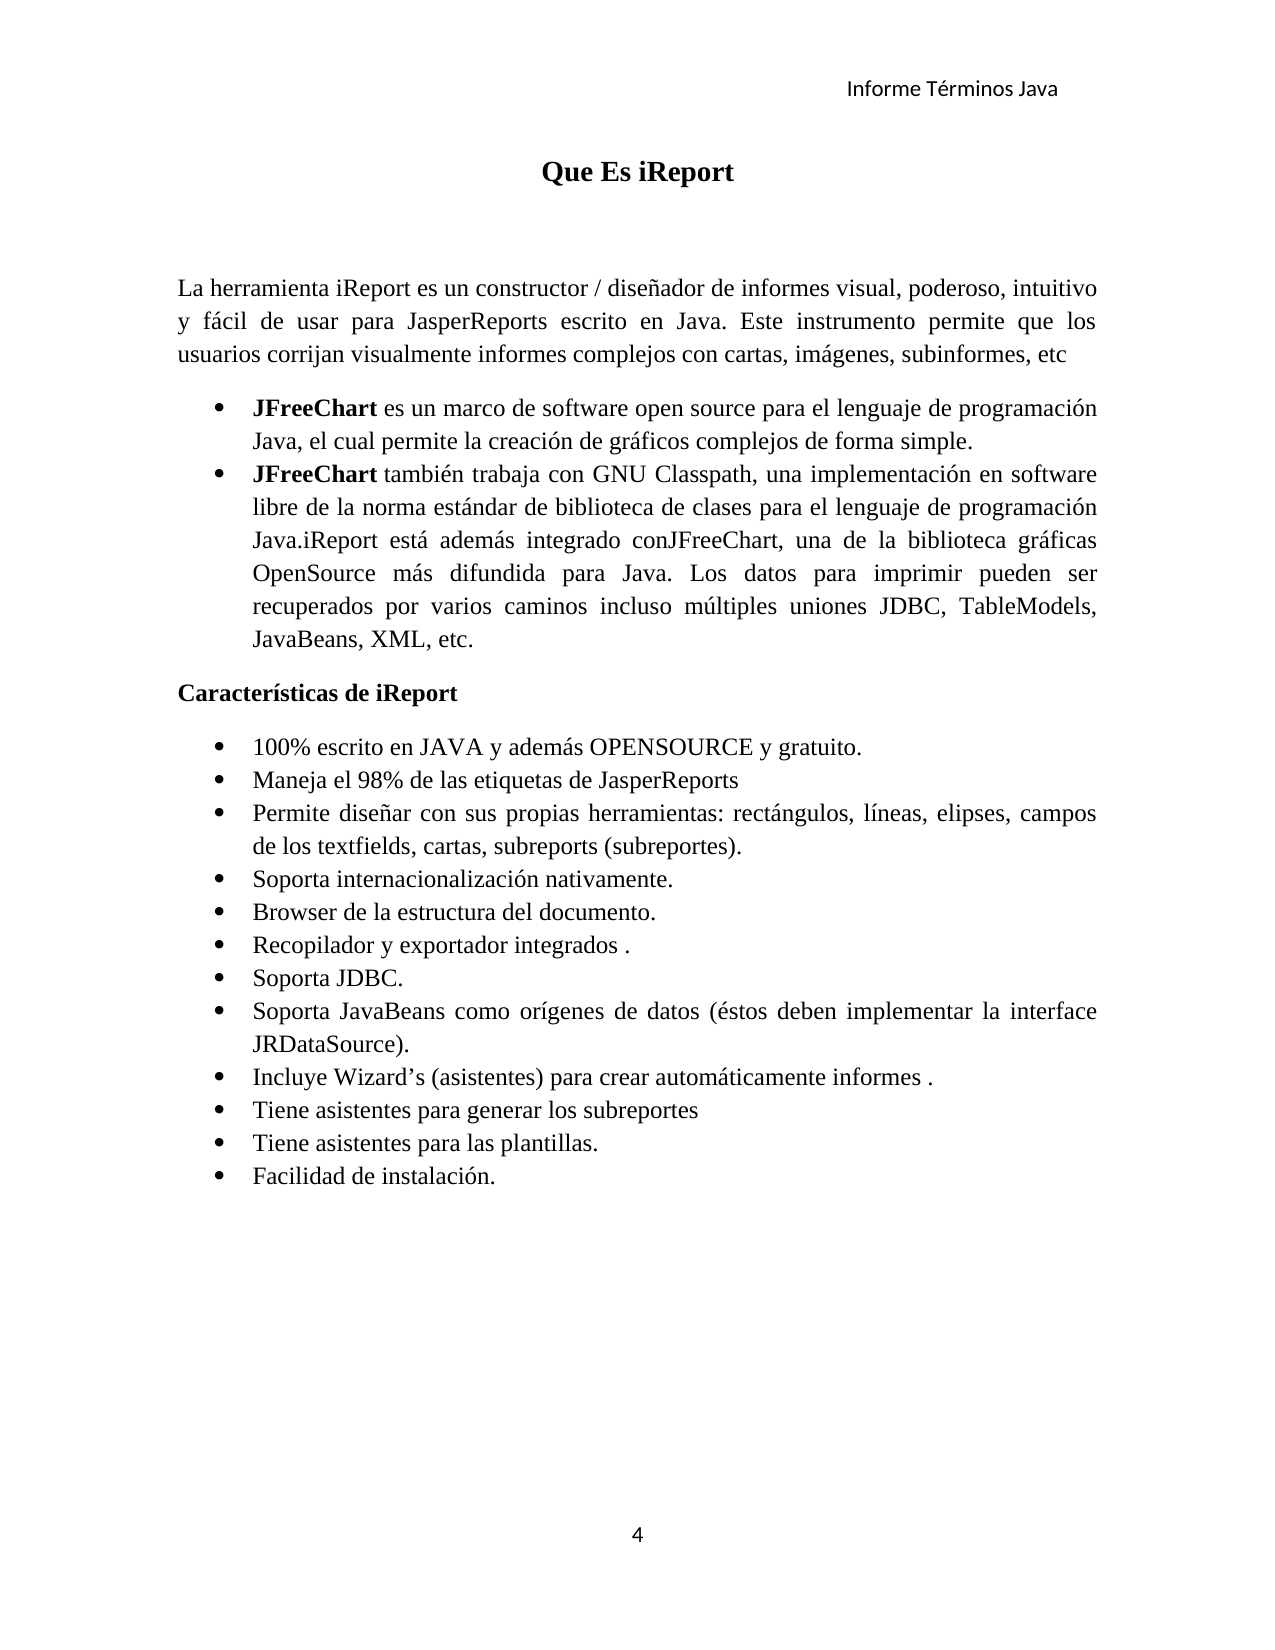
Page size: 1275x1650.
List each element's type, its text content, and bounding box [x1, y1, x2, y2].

list Tiene asistentes para las plantillas. [215, 1128, 1098, 1157]
text La herramienta iReport es un constructor / diseñador de informes visual, poderoso, intuitivo y fácil de usar para JasperReports escrito en Java. Este instrumento permite que los usuarios corrijan visualmente informes complejos con cartas, imágenes, subinformes, etc [177, 273, 1098, 368]
list Facilidad de instalación. [215, 1161, 1098, 1190]
list Soporta JavaBeans como orígenes de datos (éstos deben implementar la interface JRDataSource). [215, 996, 1098, 1058]
list Incluye Wizard’s (asistentes) para crear automáticamente informes . [215, 1062, 1098, 1091]
list Maneja el 98% de las etiquetas de JasperReports [215, 765, 1098, 794]
list JFreeChart es un marco de software open source para el lenguaje de programación Java, el cual permite la creación de gráficos complejos de forma simple. [215, 393, 1098, 455]
list 100% escrito en JAVA y además OPENSOURCE y gratuito. [215, 732, 1098, 761]
list JFreeChart también trabaja con GNU Classpath, una implementación en software libre de la norma estándar de biblioteca de clases para el lenguaje de programación Java.iReport está además integrado conJFreeChart, una de la biblioteca gráficas OpenSource más difundida para Java. Los datos para imprimir pueden ser recuperados por varios caminos incluso múltiples uniones JDBC, TableModels, JavaBeans, XML, etc. [215, 459, 1098, 653]
list Permite diseñar con sus propias herramientas: rectángulos, líneas, elipses, campos de los textfields, cartas, subreports (subreportes). [215, 798, 1098, 860]
text Características de iReport [177, 678, 1098, 707]
list Tiene asistentes para generar los subreportes [215, 1095, 1098, 1124]
list Browser de la estructura del documento. [215, 897, 1098, 926]
list Soporta internacionalización nativamente. [215, 864, 1098, 893]
list Soporta JDBC. [215, 963, 1098, 992]
text Que Es iReport [177, 154, 1098, 188]
list Recopilador y exportador integrados . [215, 930, 1098, 959]
